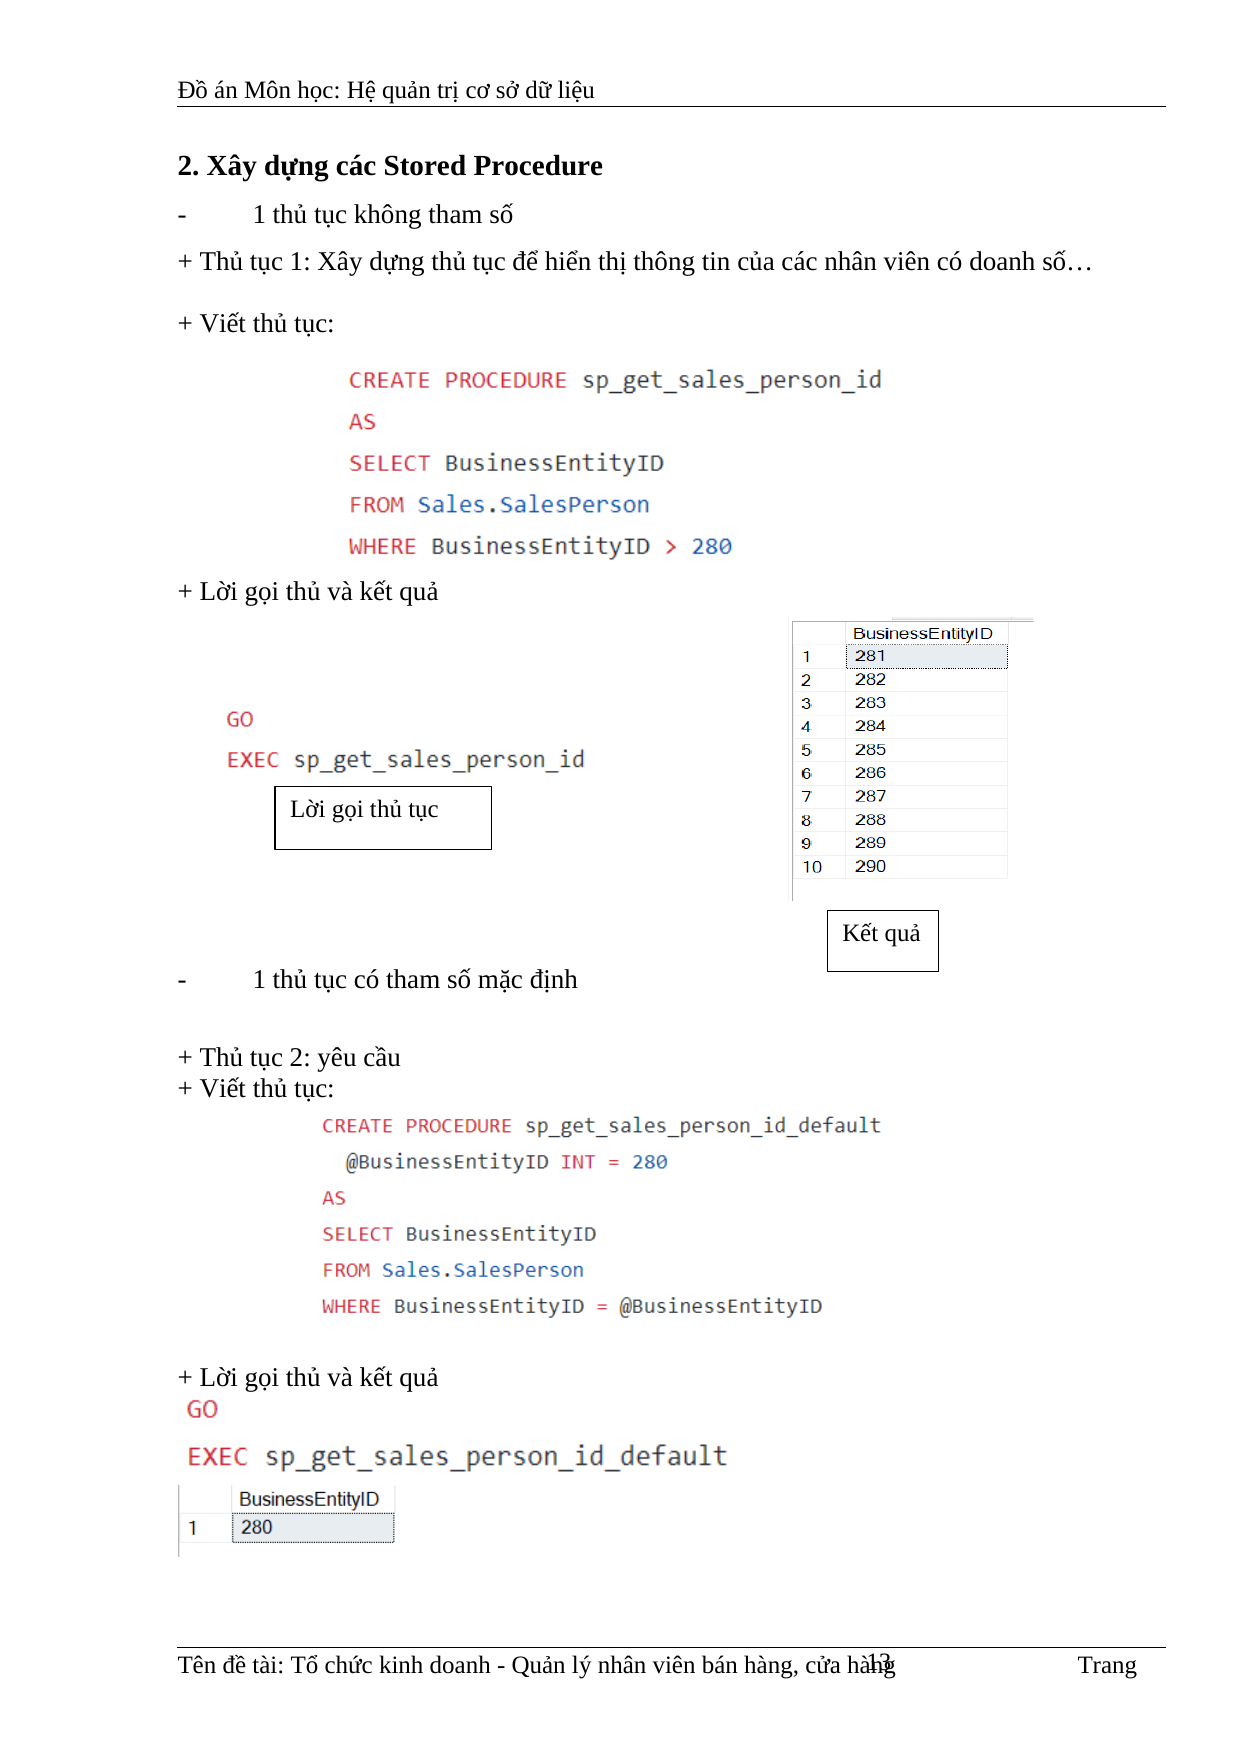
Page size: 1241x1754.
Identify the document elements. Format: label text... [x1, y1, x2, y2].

picture [206, 697, 673, 797]
text + Thủ tục 1: Xây dựng thủ tục để hiển thị thông tin của các nhân viên có doanh số… [177, 245, 1166, 276]
picture [788, 617, 1034, 901]
list 1 thủ tục có tham số mặc định [177, 963, 1166, 994]
picture [332, 356, 933, 576]
list 1 thủ tục không tham số [177, 198, 1166, 229]
picture [177, 1392, 982, 1557]
picture [305, 1106, 977, 1330]
list 2. Xây dựng các Stored Procedure [177, 148, 1166, 181]
text + Viết thủ tục: [177, 1072, 1166, 1103]
text + Lời gọi thủ và kết quả [177, 1361, 1166, 1392]
text + Viết thủ tục: [177, 307, 1166, 338]
text + Thủ tục 2: yêu cầu [177, 1041, 1166, 1072]
